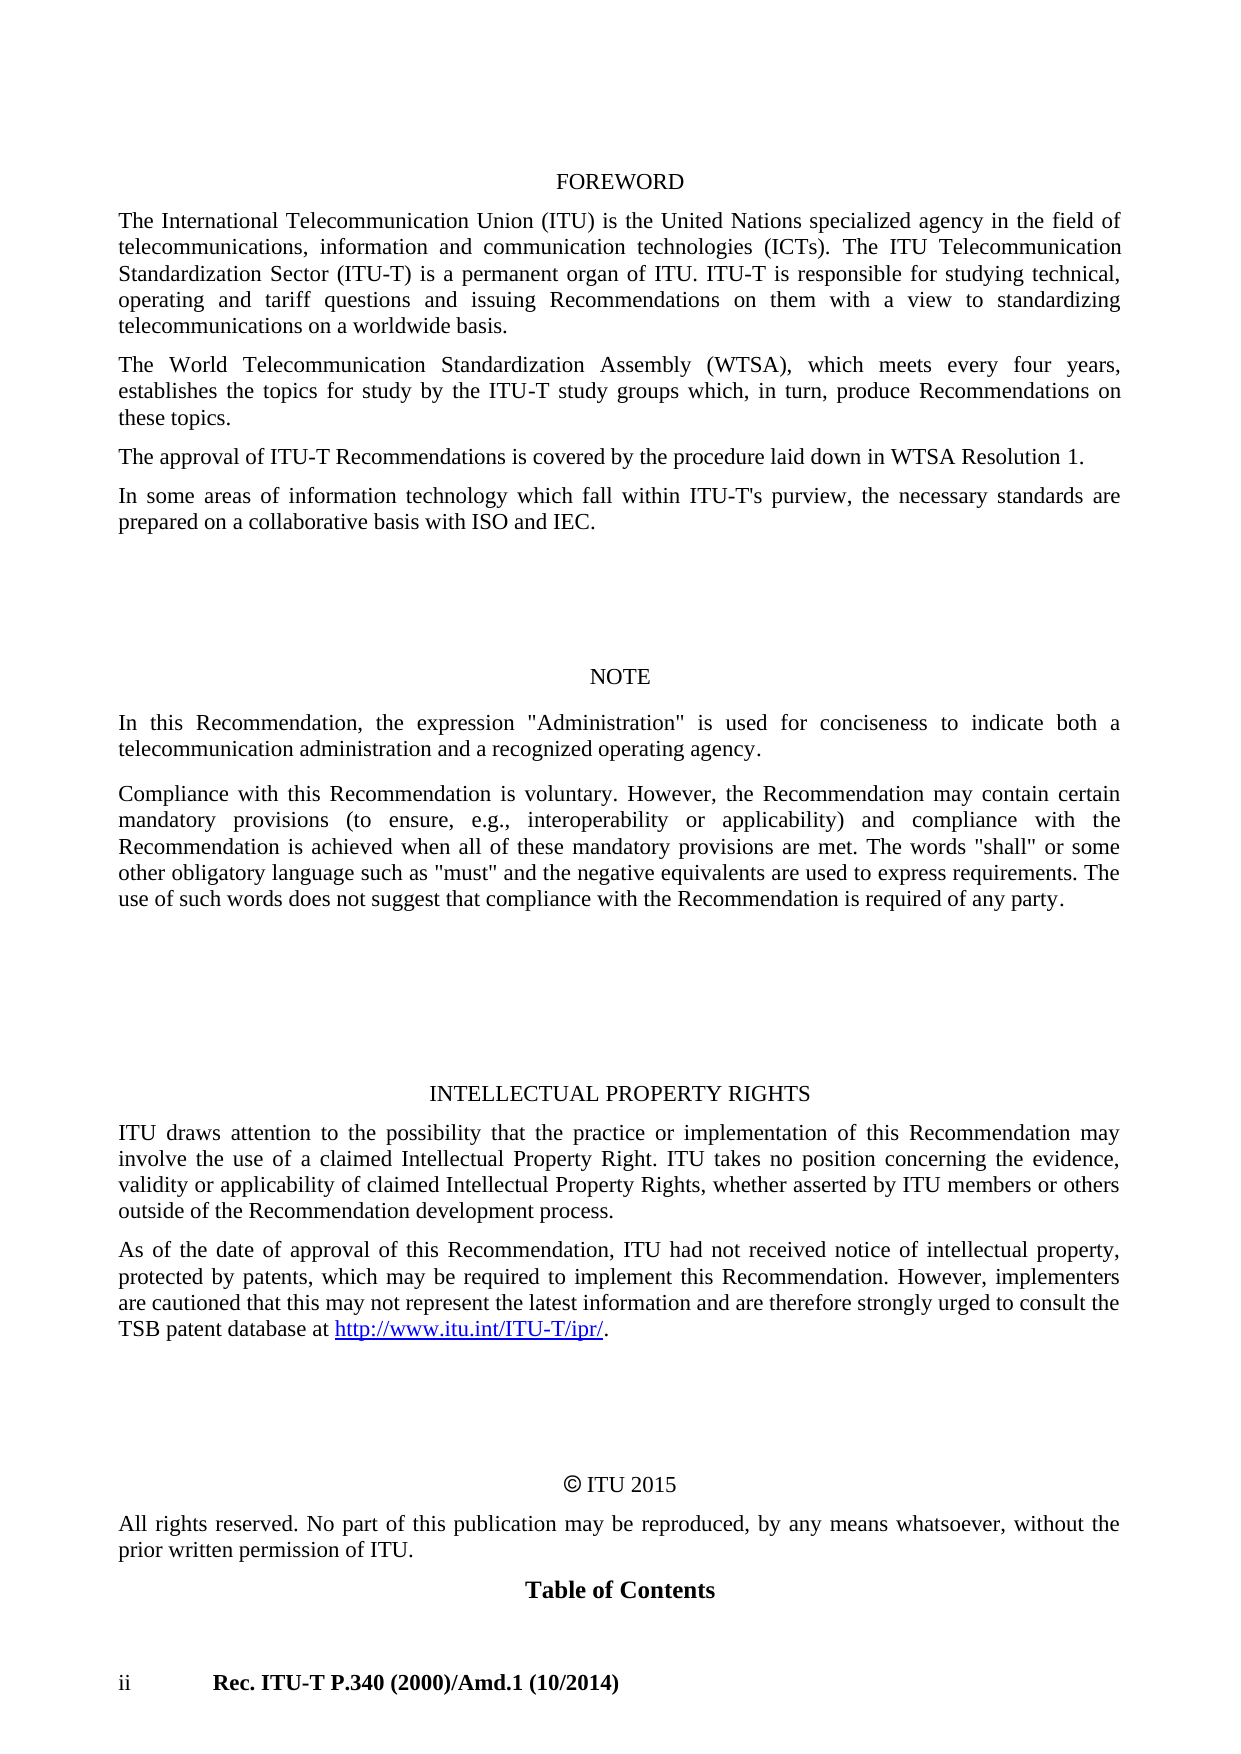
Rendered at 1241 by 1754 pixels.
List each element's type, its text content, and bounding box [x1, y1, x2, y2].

text In some areas of information technology which fall within ITU-T's purview, the necessary standards are prepared on a collaborative basis with ISO and IEC. [118, 482, 1122, 534]
text Compliance with this Recommendation is voluntary. However, the Recommendation may contain certain mandatory provisions (to ensure, e.g., interoperability or applicability) and compliance with the Recommendation is achieved when all of these mandatory provisions are met. The words "shall" or some other obligatory language such as "must" and the negative equivalents are used to express requirements. The use of such words does not suggest that compliance with the Recommendation is required of any party. [118, 780, 1122, 912]
text In this Recommendation, the expression "Administration" is used for conciseness to indicate both a telecommunication administration and a recognized operating agency. [118, 708, 1122, 761]
text The World Telecommunication Standardization Assembly (WTSA), which meets every four years, establishes the topics for study by the ITU-T study groups which, in turn, produce Recommendations on these topics. [118, 351, 1122, 430]
text ITU 2015 [118, 1471, 1122, 1497]
text As of the date of approval of this Recommendation, ITU had not received notice of intellectual property, protected by patents, which may be required to implement this Recommendation. However, implementers are cautioned that this may not represent the latest information and are therefore strongly urged to consult the TSB patent database at http://www.itu.int/ITU-T/ipr/. [118, 1236, 1122, 1342]
text FOREWORD [118, 168, 1122, 194]
text ITU draws attention to the possibility that the practice or implementation of this Recommendation may involve the use of a claimed Intellectual Property Right. ITU takes no position concerning the evidence, validity or applicability of claimed Intellectual Property Rights, whether asserted by ITU members or others outside of the Recommendation development process. [118, 1118, 1122, 1224]
text Table of Contents [118, 1575, 1122, 1604]
text The approval of ITU-T Recommendations is covered by the procedure laid down in WTSA Resolution 1. [118, 443, 1122, 469]
text The International Telecommunication Union (ITU) is the United Nations specialized agency in the field of telecommunications, information and communication technologies (ICTs). The ITU Telecommunication Standardization Sector (ITU-T) is a permanent organ of ITU. ITU-T is responsible for studying technical, operating and tariff questions and issuing Recommendations on them with a view to standardizing telecommunications on a worldwide basis. [118, 207, 1122, 339]
text INTELLECTUAL PROPERTY RIGHTS [118, 1080, 1122, 1106]
text All rights reserved. No part of this publication may be reproduced, by any means whatsoever, without the prior written permission of ITU. [118, 1510, 1122, 1562]
text NOTE [118, 663, 1122, 690]
